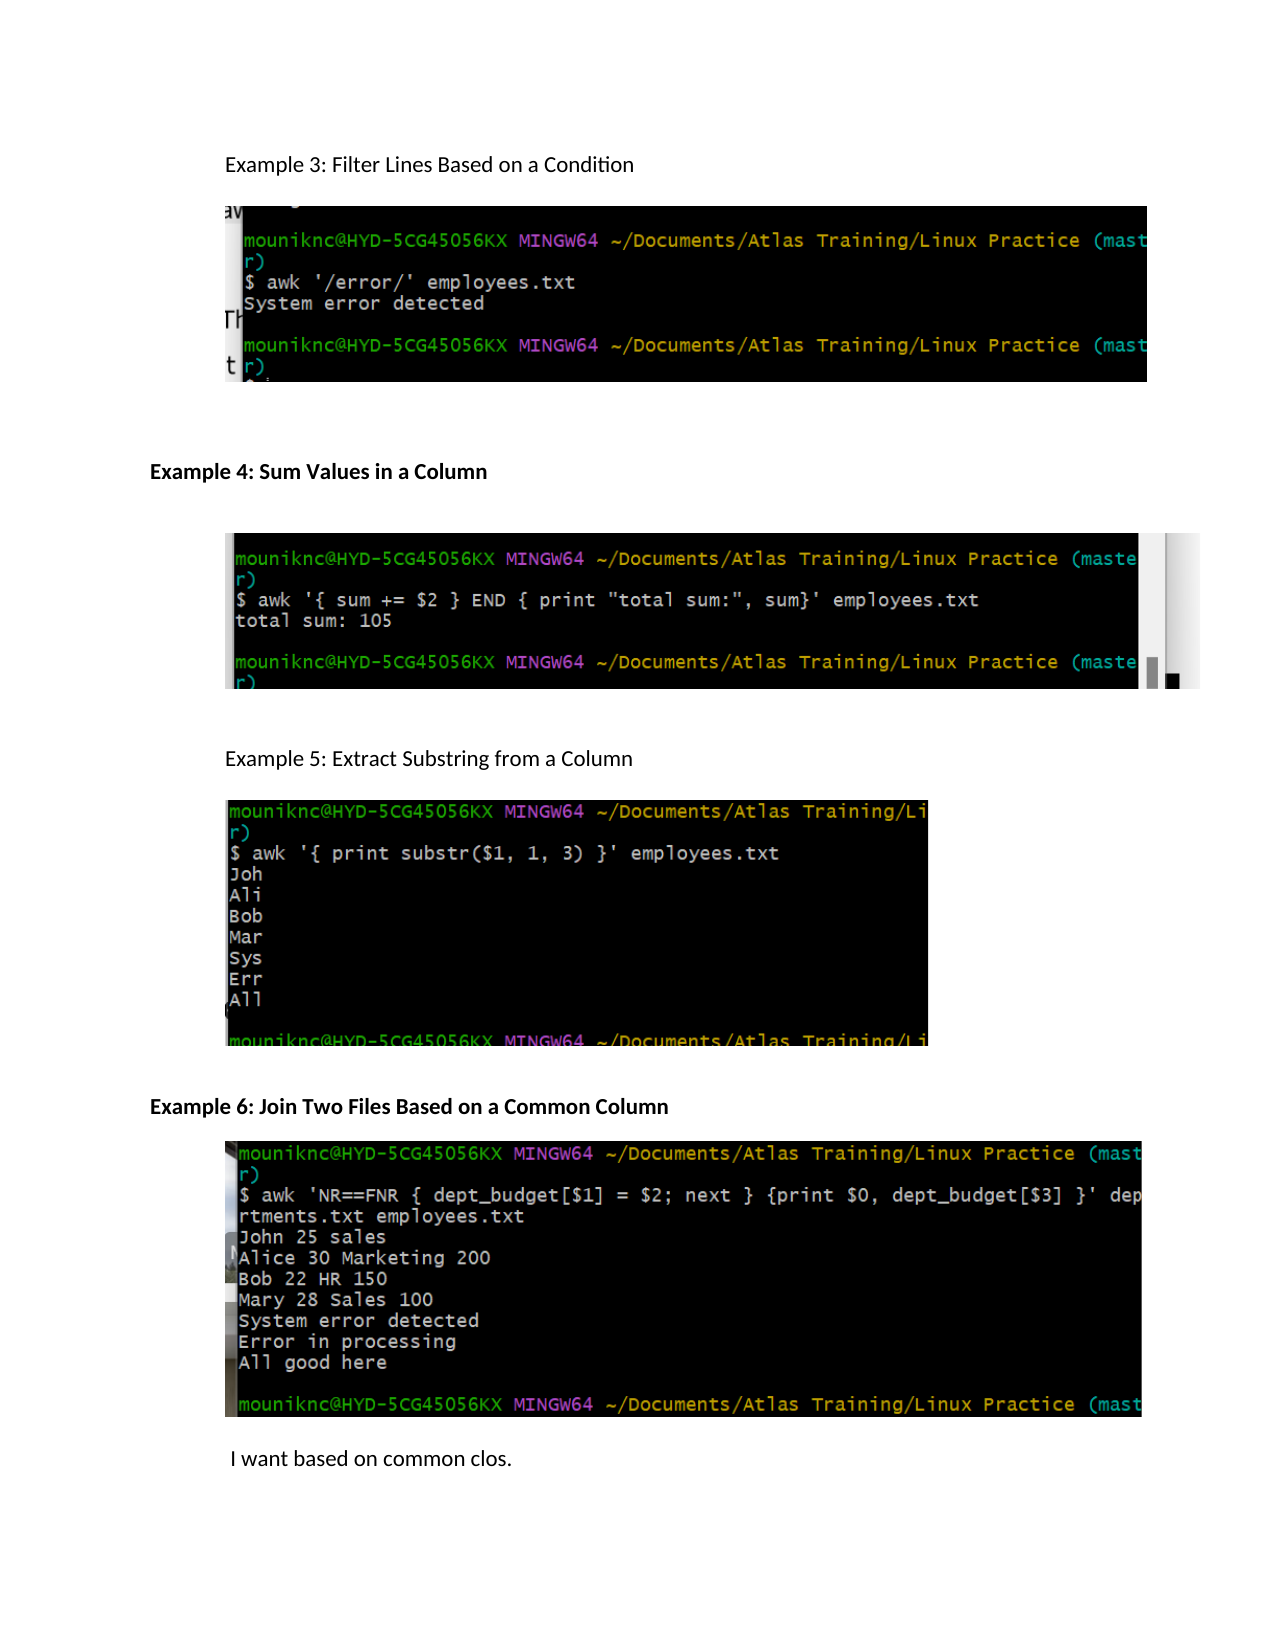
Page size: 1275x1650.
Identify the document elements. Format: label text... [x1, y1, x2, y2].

picture [225, 206, 1147, 382]
picture [225, 800, 929, 1046]
picture [225, 1141, 1142, 1417]
list Example 5: Extract Substring from a Column [225, 744, 1125, 773]
subtitle Example 6: Join Two Files Based on a Common Column [150, 1092, 1125, 1120]
list I want based on common clos. [225, 1444, 1125, 1472]
subtitle Example 4: Sum Values in a Column [150, 457, 1125, 485]
list Example 3: Filter Lines Based on a Condition [225, 150, 1125, 178]
picture [225, 533, 1200, 689]
